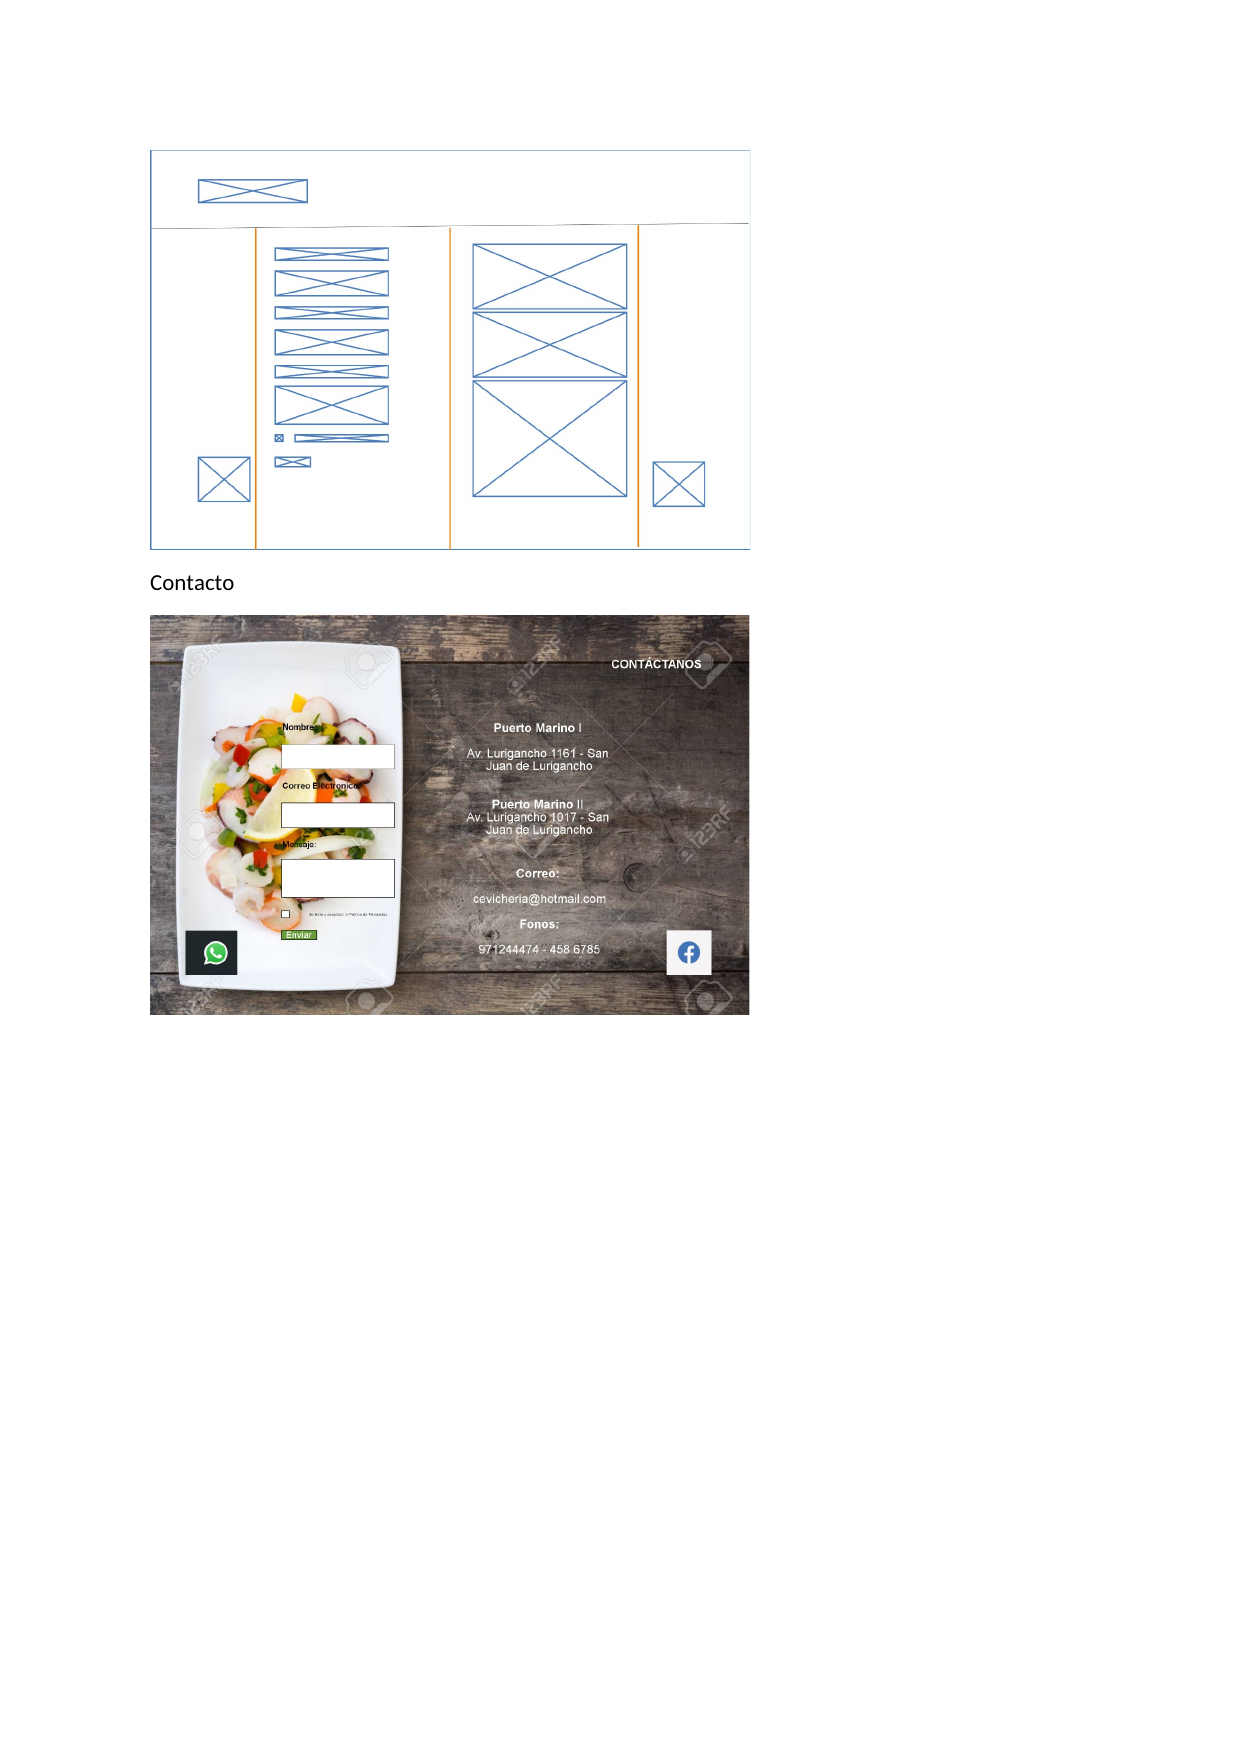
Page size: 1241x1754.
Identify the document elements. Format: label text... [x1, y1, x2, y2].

picture [150, 615, 750, 1015]
picture [150, 150, 750, 550]
text Contacto [150, 568, 1090, 596]
